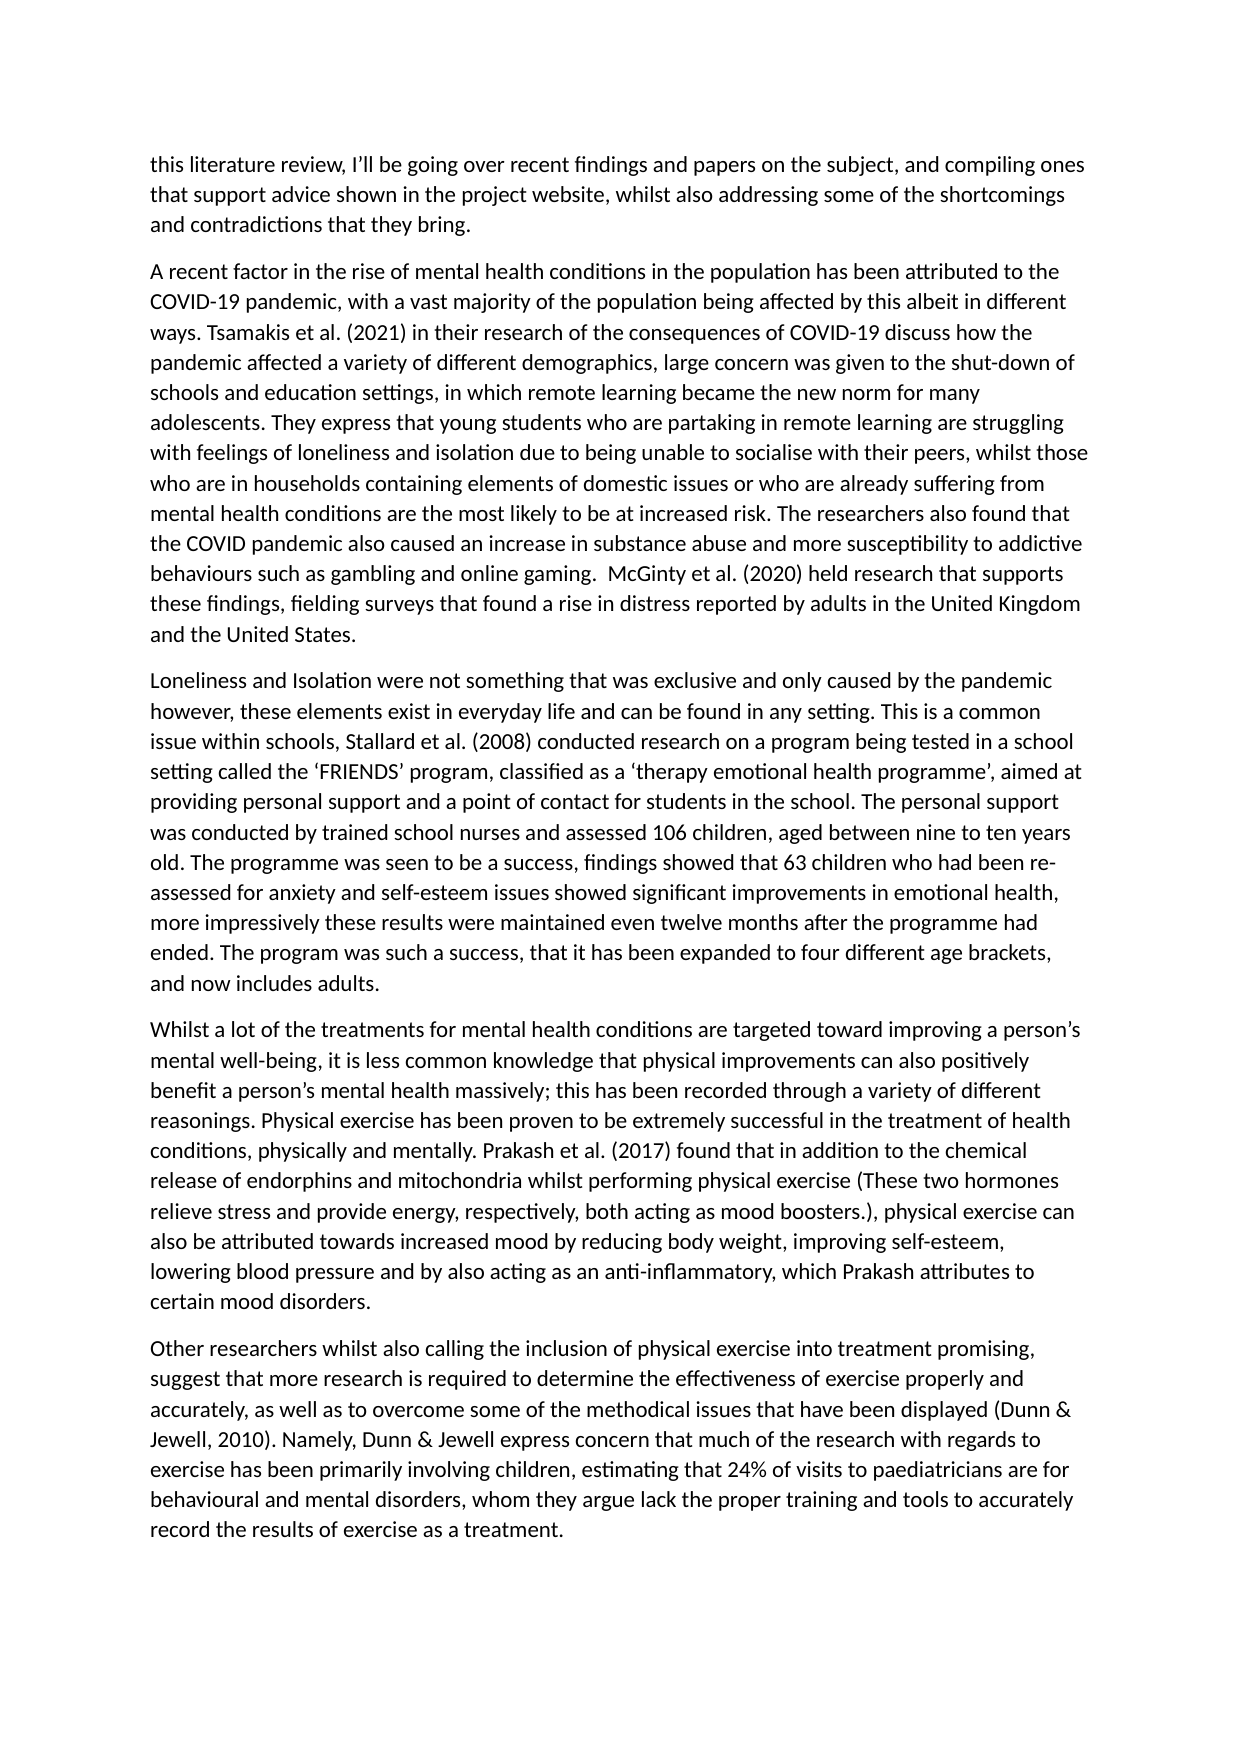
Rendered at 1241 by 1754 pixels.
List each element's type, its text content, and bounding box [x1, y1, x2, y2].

text Other researchers whilst also calling the inclusion of physical exercise into treatment promising, suggest that more research is required to determine the effectiveness of exercise properly and accurately, as well as to overcome some of the methodical issues that have been displayed (Dunn & Jewell, 2010). Namely, Dunn & Jewell express concern that much of the research with regards to exercise has been primarily involving children, estimating that 24% of visits to paediatricians are for behavioural and mental disorders, whom they argue lack the proper training and tools to accurately record the results of exercise as a treatment. [150, 1334, 1090, 1544]
text Whilst a lot of the treatments for mental health conditions are targeted toward improving a person’s mental well-being, it is less common knowledge that physical improvements can also positively benefit a person’s mental health massively; this has been recorded through a variety of different reasonings. Physical exercise has been proven to be extremely successful in the treatment of health conditions, physically and mentally. Prakash et al. (2017) found that in addition to the chemical release of endorphins and mitochondria whilst performing physical exercise (These two hormones relieve stress and provide energy, respectively, both acting as mood boosters.), physical exercise can also be attributed towards increased mood by reducing body weight, improving self-esteem, lowering blood pressure and by also acting as an anti-inflammatory, which Prakash attributes to certain mood disorders. [150, 1016, 1090, 1316]
text Loneliness and Isolation were not something that was exclusive and only caused by the pandemic however, these elements exist in everyday life and can be found in any setting. This is a common issue within schools, Stallard et al. (2008) conducted research on a program being tested in a school setting called the ‘FRIENDS’ program, classified as a ‘therapy emotional health programme’, aimed at providing personal support and a point of contact for students in the school. The personal support was conducted by trained school nurses and assessed 106 children, aged between nine to ten years old. The programme was seen to be a success, findings showed that 63 children who had been re-assessed for anxiety and self-esteem issues showed significant improvements in emotional health, more impressively these results were maintained even twelve months after the programme had ended. The program was such a success, that it has been expanded to four different age brackets, and now includes adults. [150, 667, 1090, 997]
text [150, 150, 1090, 238]
text A recent factor in the rise of mental health conditions in the population has been attributed to the COVID-19 pandemic, with a vast majority of the population being affected by this albeit in different ways. Tsamakis et al. (2021) in their research of the consequences of COVID-19 discuss how the pandemic affected a variety of different demographics, large concern was given to the shut-down of schools and education settings, in which remote learning became the new norm for many adolescents. They express that young students who are partaking in remote learning are struggling with feelings of loneliness and isolation due to being unable to socialise with their peers, whilst those who are in households containing elements of domestic issues or who are already suffering from mental health conditions are the most likely to be at increased risk. The researchers also found that the COVID pandemic also caused an increase in substance abuse and more susceptibility to addictive behaviours such as gambling and online gaming. McGinty et al. (2020) held research that supports these findings, fielding surveys that found a rise in distress reported by adults in the United Kingdom and the United States. [150, 257, 1090, 648]
